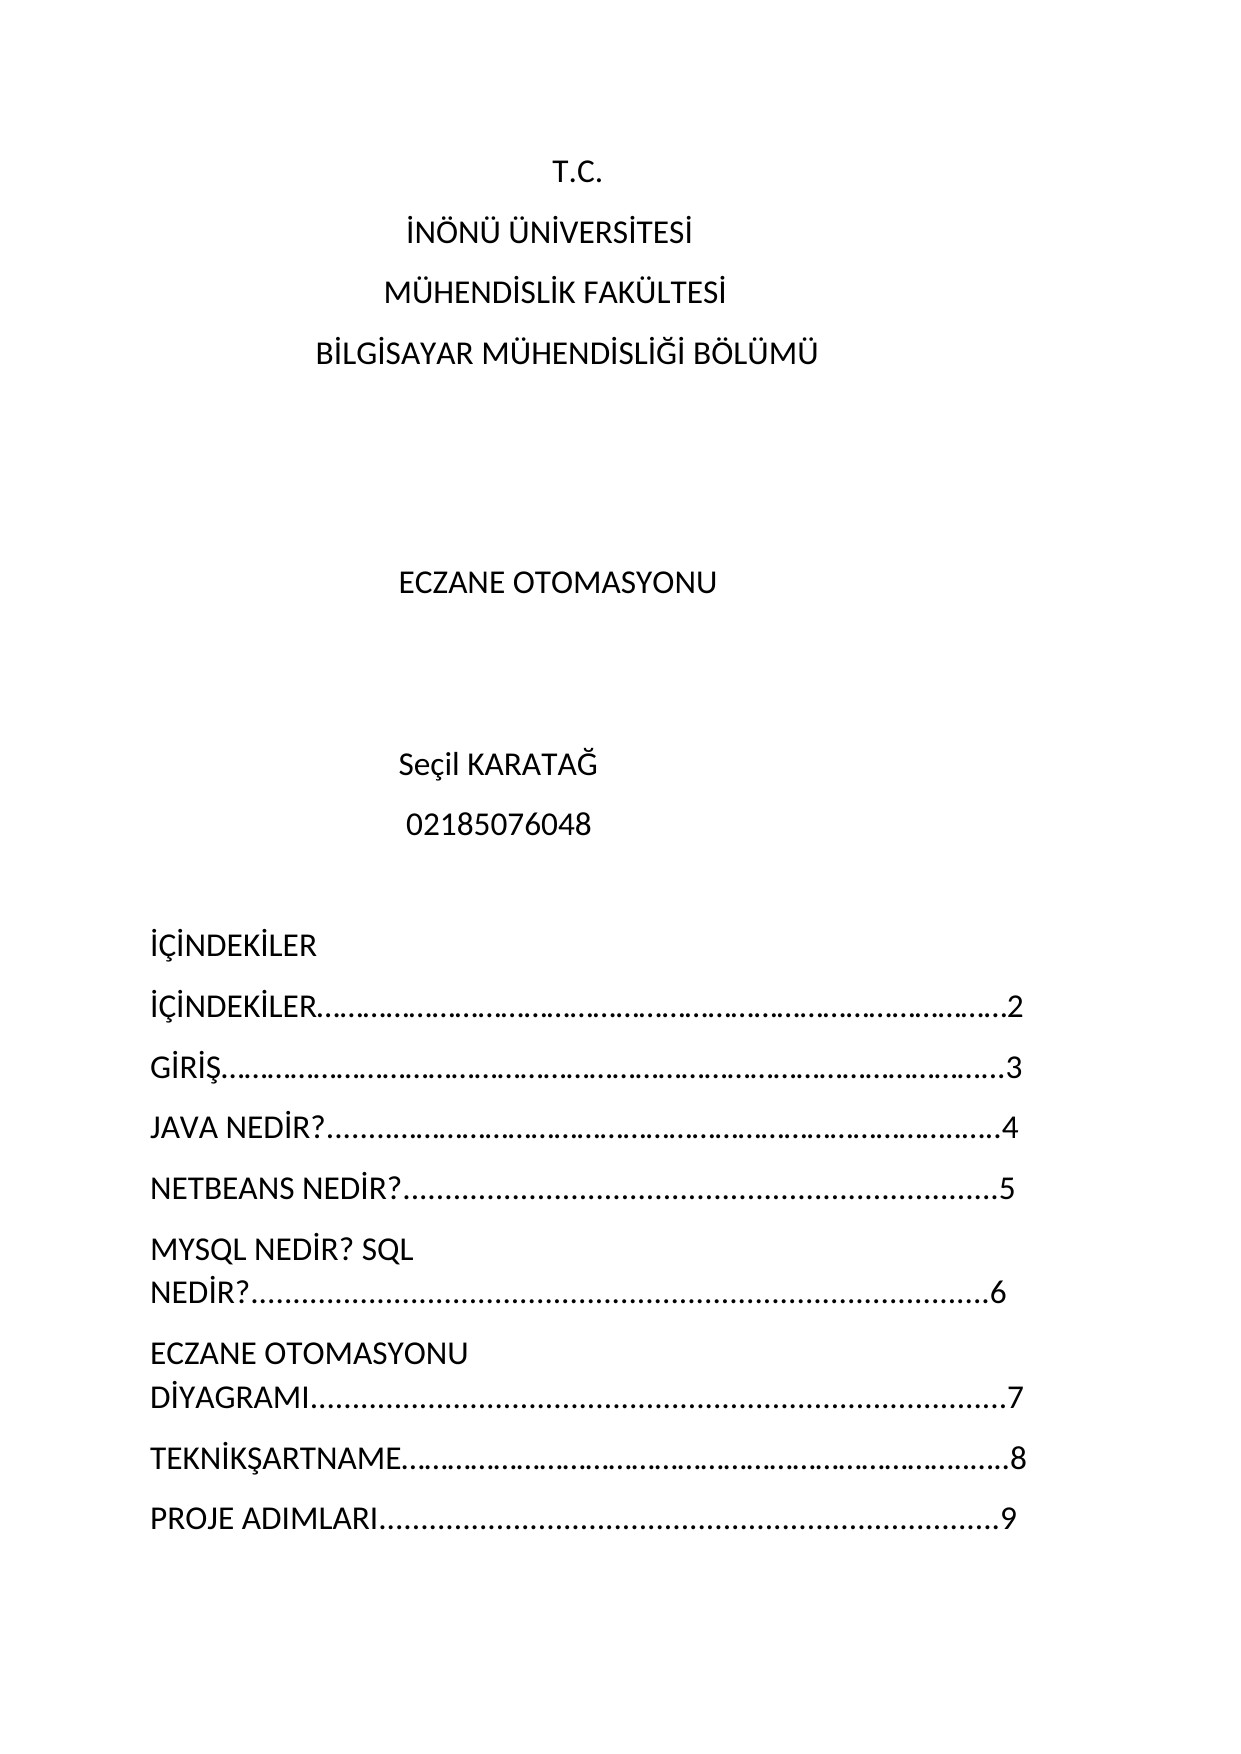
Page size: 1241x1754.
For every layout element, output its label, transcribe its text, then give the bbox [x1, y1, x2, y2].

text 02185076048 [150, 803, 1090, 844]
text NETBEANS NEDİR?.......................................................................5 [150, 1167, 1090, 1208]
text PROJE ADIMLARI..........................................................................9 [150, 1497, 1090, 1538]
text GİRİŞ………………………………………………………………………………………...3 [150, 1046, 1090, 1086]
text İÇİNDEKİLER………………………………………………………………………………2 [150, 985, 1090, 1026]
text BİLGİSAYAR MÜHENDİSLİĞİ BÖLÜMÜ [150, 332, 1090, 373]
text İÇİNDEKİLER [150, 924, 1090, 965]
text T.C. [150, 150, 1090, 191]
text ECZANE OTOMASYONU DİYAGRAMI...................................................................................7 [150, 1332, 1090, 1417]
text MYSQL NEDİR? SQL NEDİR?........................................................................................6 [150, 1227, 1090, 1312]
text İNÖNÜ ÜNİVERSİTESİ [150, 211, 1090, 251]
text ECZANE OTOMASYONU [150, 561, 1090, 601]
text MÜHENDİSLİK FAKÜLTESİ [150, 271, 1090, 312]
text Seçil KARATAĞ [150, 742, 1090, 783]
text TEKNİKŞARTNAME………………………………………………………………..…..8 [150, 1437, 1090, 1477]
text JAVA NEDİR?........………………………………………………………………..…..4 [150, 1106, 1090, 1147]
